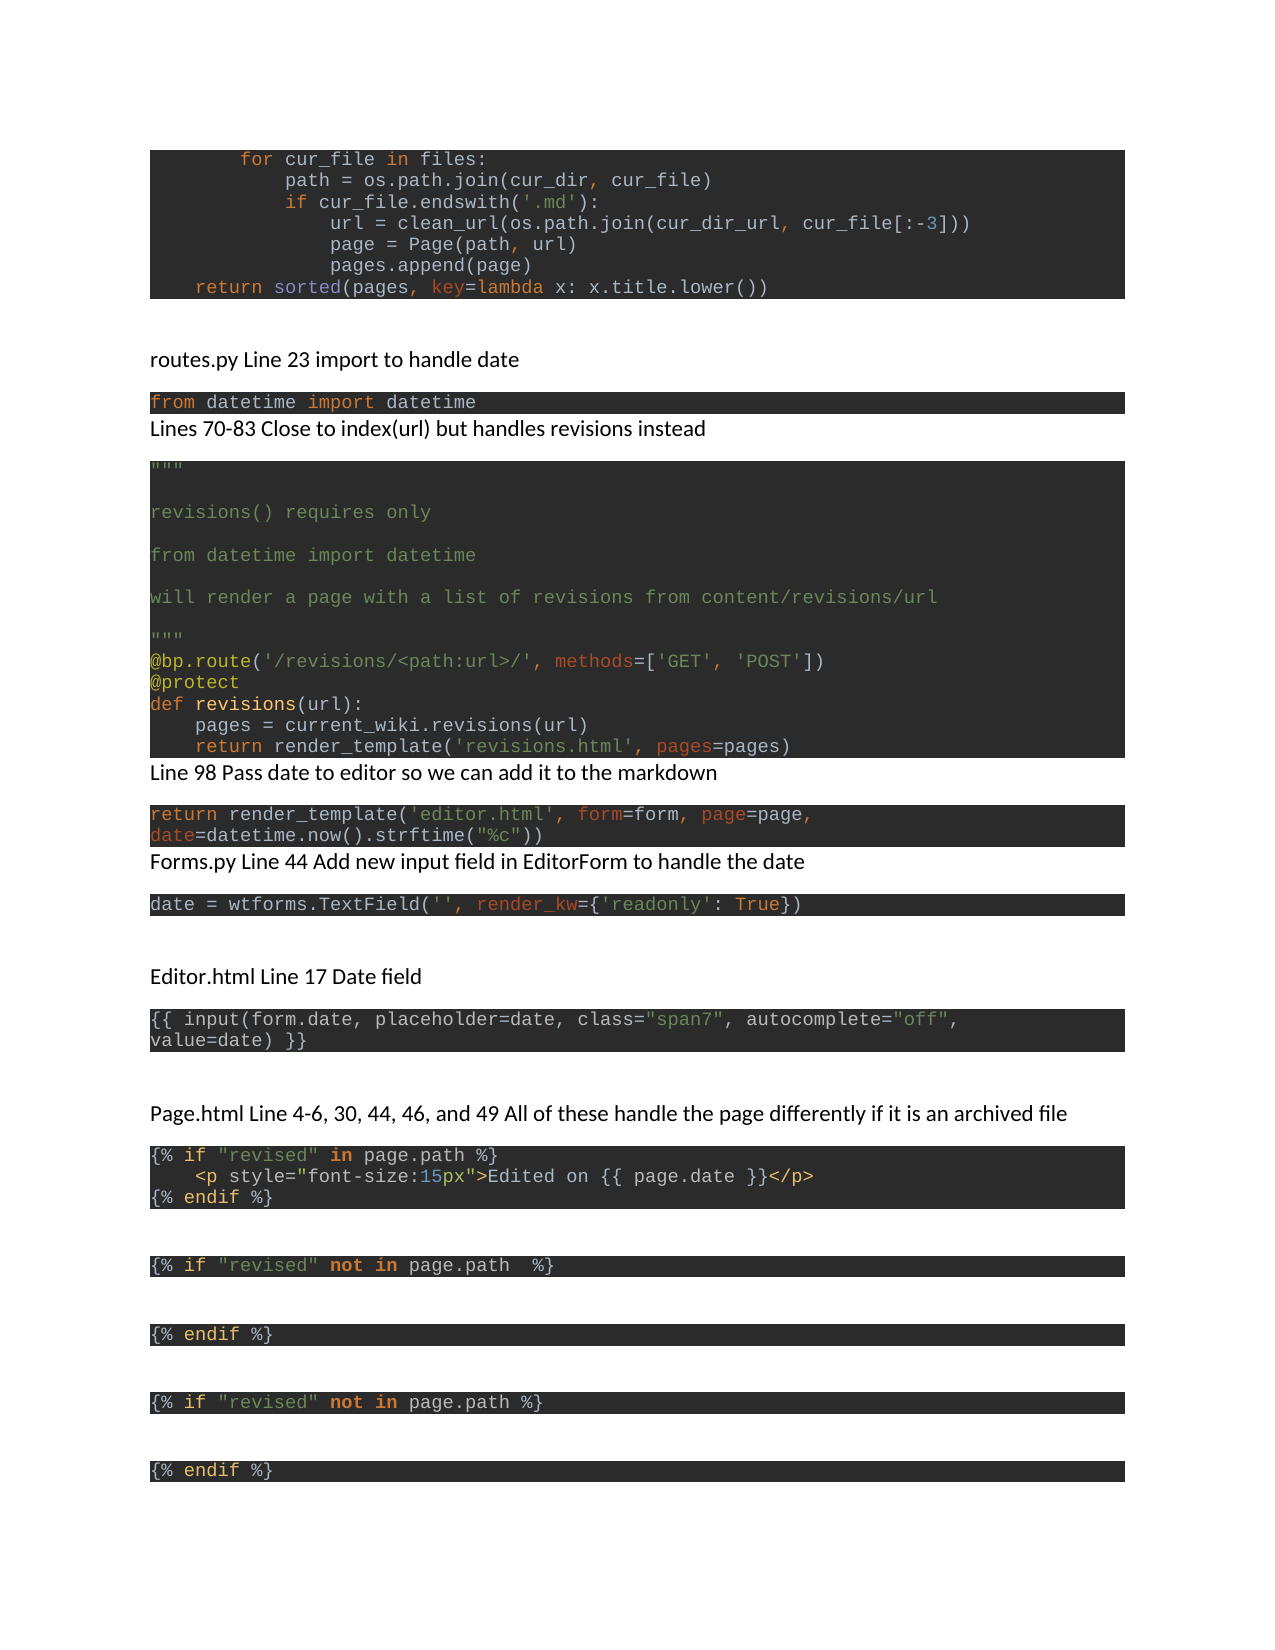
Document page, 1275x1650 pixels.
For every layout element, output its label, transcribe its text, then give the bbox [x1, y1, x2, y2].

text {% endif %} [150, 1324, 1125, 1346]
text {% endif %} [150, 1461, 1125, 1482]
text from datetime import datetime [150, 392, 1125, 414]
text {{ input(form.date, placeholder=date, class="span7", autocomplete="off", value=date) }} [150, 1009, 1125, 1052]
text return render_template('editor.html', form=form, page=page, date=datetime.now().strftime("%c")) [150, 805, 1125, 847]
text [150, 150, 1125, 299]
text Editor.html Line 17 Date field [150, 962, 1125, 991]
text Page.html Line 4-6, 30, 44, 46, and 49 All of these handle the page differently if it is an archived file [150, 1099, 1125, 1127]
text """ revisions() requires only from datetime import datetime will render a page with a list of revisions from content/revisions/url """ @bp.route('/revisions/<path:url>/', methods=['GET', 'POST']) @protect def revisions(url): pages = current_wiki.revisions(url) return render_template('revisions.html', pages=pages) [150, 461, 1125, 758]
text date = wtforms.TextField('', render_kw={'readonly': True}) [150, 894, 1125, 916]
text routes.py Line 23 import to handle date [150, 346, 1125, 374]
text {% if "revised" not in page.path %} [150, 1392, 1125, 1414]
text Forms.py Line 44 Add new input field in EditorForm to handle the date [150, 847, 1125, 876]
text {% if "revised" in page.path %} <p style="font-size:15px">Edited on {{ page.date }}</p> {% endif %} [150, 1146, 1125, 1209]
text {% if "revised" not in page.path %} [150, 1256, 1125, 1277]
text Line 98 Pass date to editor so we can add it to the markdown [150, 758, 1125, 786]
text Lines 70-83 Close to index(url) but handles revisions instead [150, 414, 1125, 442]
